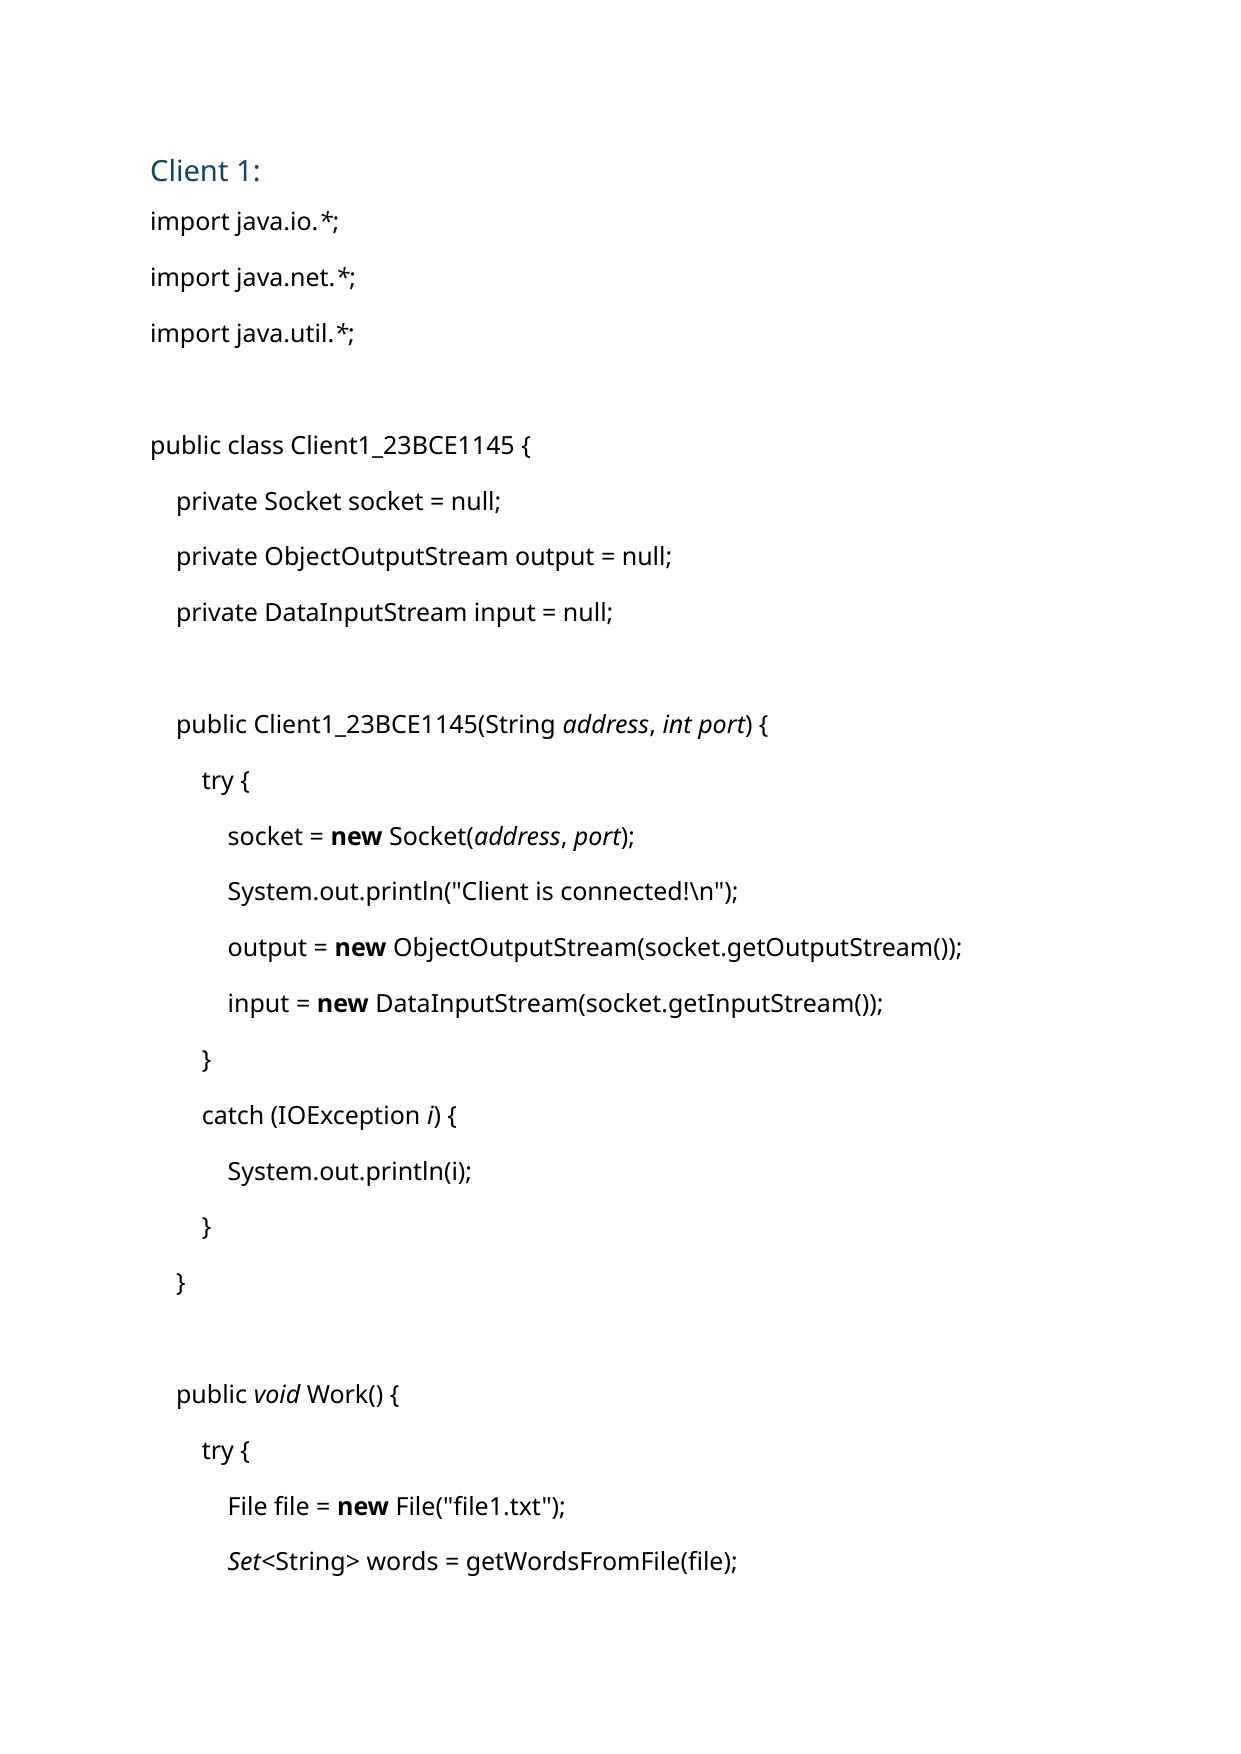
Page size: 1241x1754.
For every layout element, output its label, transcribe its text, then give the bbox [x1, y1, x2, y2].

text try { [150, 762, 1090, 796]
text } [150, 1041, 1090, 1076]
text } [150, 1265, 1090, 1299]
text try { [150, 1432, 1090, 1466]
text public Client1_23BCE1145(String address, int port) { [150, 706, 1090, 741]
text private DataInputStream input = null; [150, 595, 1090, 629]
text import java.io.*; [150, 204, 1090, 238]
text socket = new Socket(address, port); [150, 818, 1090, 852]
text System.out.println("Client is connected!\n"); [150, 874, 1090, 908]
text System.out.println(i); [150, 1153, 1090, 1187]
text output = new ObjectOutputStream(socket.getOutputStream()); [150, 930, 1090, 964]
text File file = new File("file1.txt"); [150, 1488, 1090, 1522]
text catch (IOException i) { [150, 1097, 1090, 1131]
text input = new DataInputStream(socket.getInputStream()); [150, 986, 1090, 1020]
text import java.net.*; [150, 260, 1090, 294]
text import java.util.*; [150, 316, 1090, 350]
subtitle Client 1: [150, 150, 1090, 190]
text private ObjectOutputStream output = null; [150, 539, 1090, 573]
text Set<String> words = getWordsFromFile(file); [150, 1544, 1090, 1578]
text public class Client1_23BCE1145 { [150, 427, 1090, 461]
text private Socket socket = null; [150, 483, 1090, 517]
text public void Work() { [150, 1376, 1090, 1411]
text } [150, 1209, 1090, 1243]
